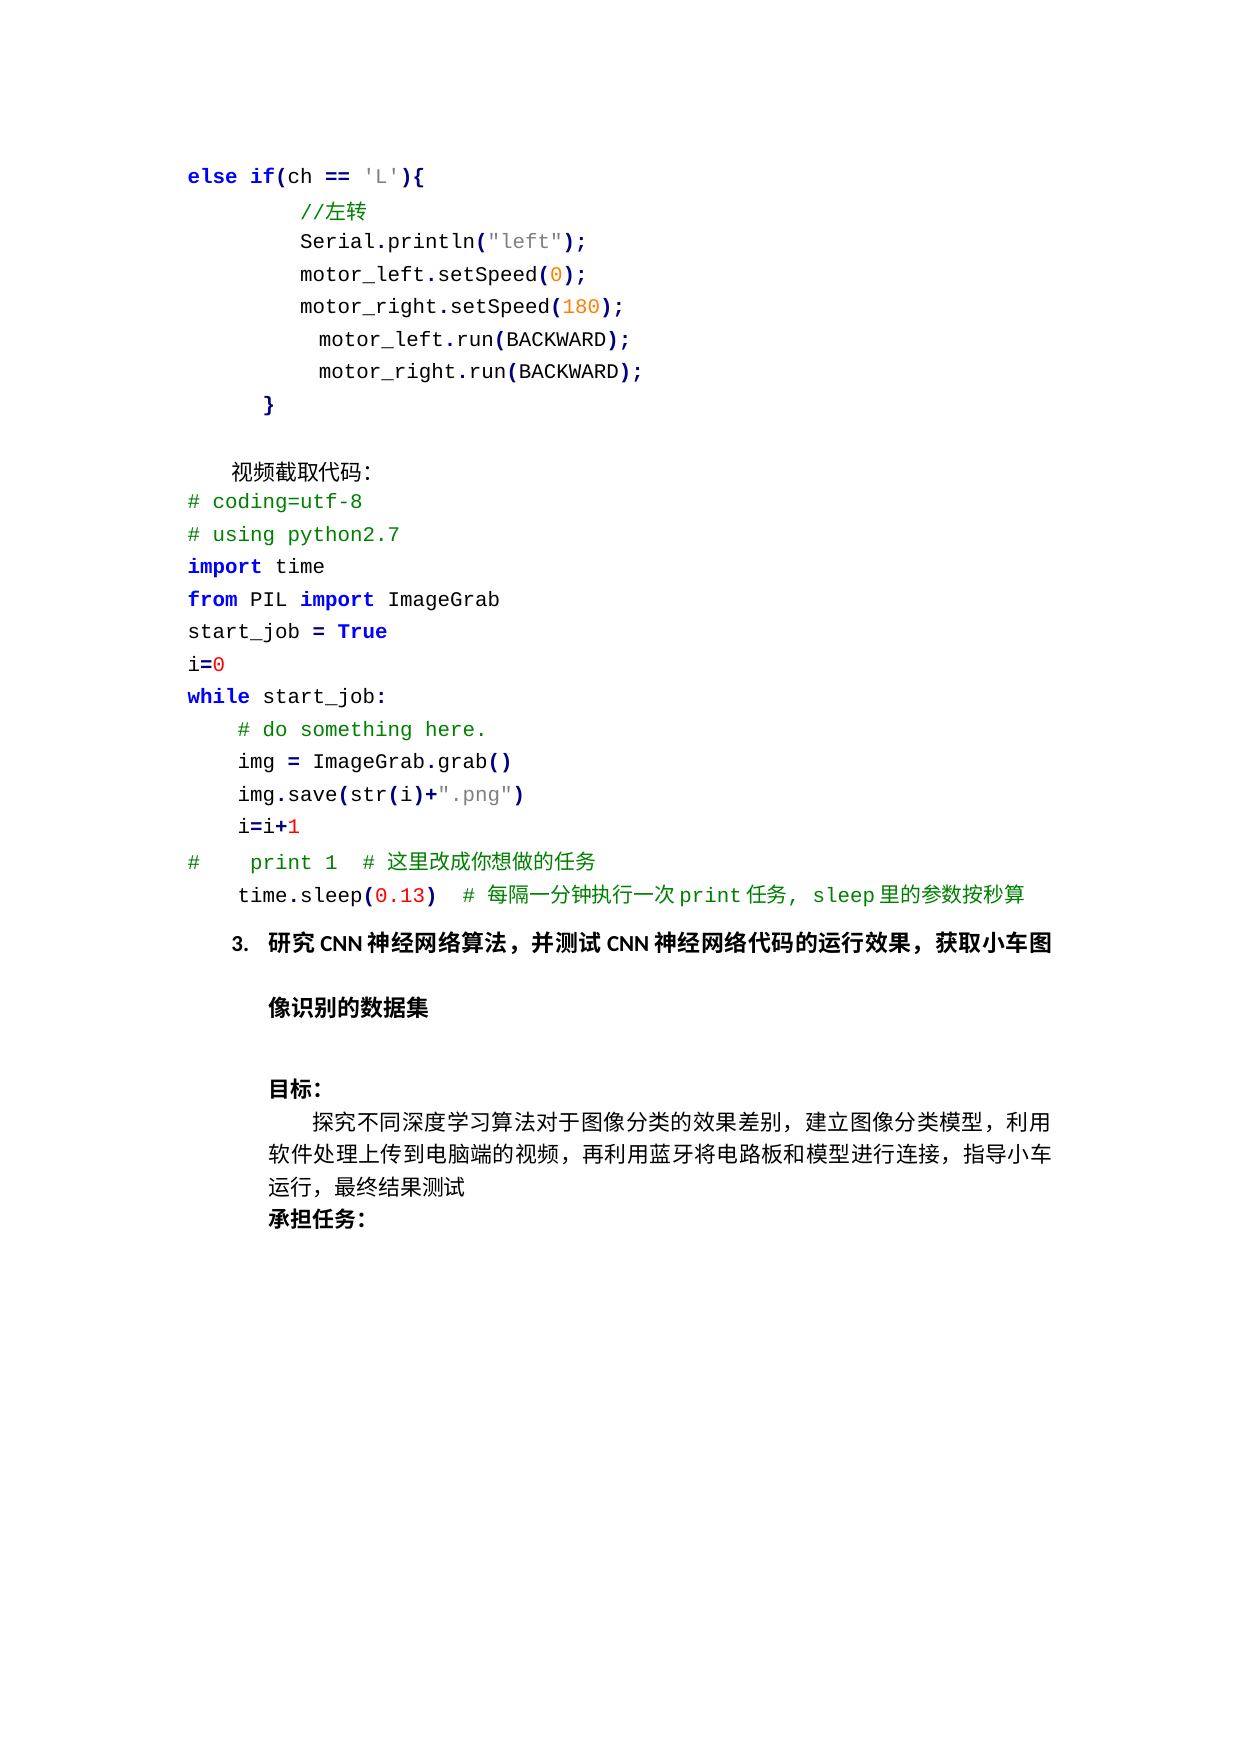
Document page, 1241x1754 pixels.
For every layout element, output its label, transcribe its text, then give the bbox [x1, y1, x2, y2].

text 视频截取代码： [187, 454, 1053, 487]
text img = ImageGrab.grab() [187, 747, 1053, 779]
text motor_right.setSpeed(180); [187, 292, 1053, 324]
text # print 1 # 这里改成你想做的任务 [187, 844, 1053, 877]
list 目标： [269, 1072, 1053, 1104]
text while start_job: [187, 682, 1053, 714]
text } [187, 389, 1053, 422]
text //左转 [187, 194, 1053, 227]
text img.save(str(i)+".png") [187, 779, 1053, 812]
text # using python2.7 [187, 519, 1053, 552]
text motor_right.run(BACKWARD); [187, 357, 1053, 389]
text time.sleep(0.13) # 每隔一分钟执行一次print任务, sleep里的参数按秒算 [187, 877, 1053, 909]
text Serial.println("left"); [187, 227, 1053, 259]
list 承担任务： [269, 1202, 1053, 1234]
text i=0 [187, 649, 1053, 682]
text from PIL import ImageGrab [187, 584, 1053, 617]
text motor_left.run(BACKWARD); [187, 324, 1053, 357]
text else if(ch == 'L'){ [187, 162, 1053, 194]
text import time [187, 552, 1053, 584]
text start_job = True [187, 617, 1053, 649]
text motor_left.setSpeed(0); [187, 259, 1053, 292]
text # do something here. [187, 714, 1053, 747]
text i=i+1 [187, 812, 1053, 844]
text # coding=utf-8 [187, 487, 1053, 519]
list 探究不同深度学习算法对于图像分类的效果差别，建立图像分类模型，利用软件处理上传到电脑端的视频，再利用蓝牙将电路板和模型进行连接，指导小车运行，最终结果测试 [269, 1104, 1053, 1202]
list 研究CNN神经网络算法，并测试CNN神经网络代码的运行效果，获取小车图像识别的数据集 [231, 909, 1053, 1039]
